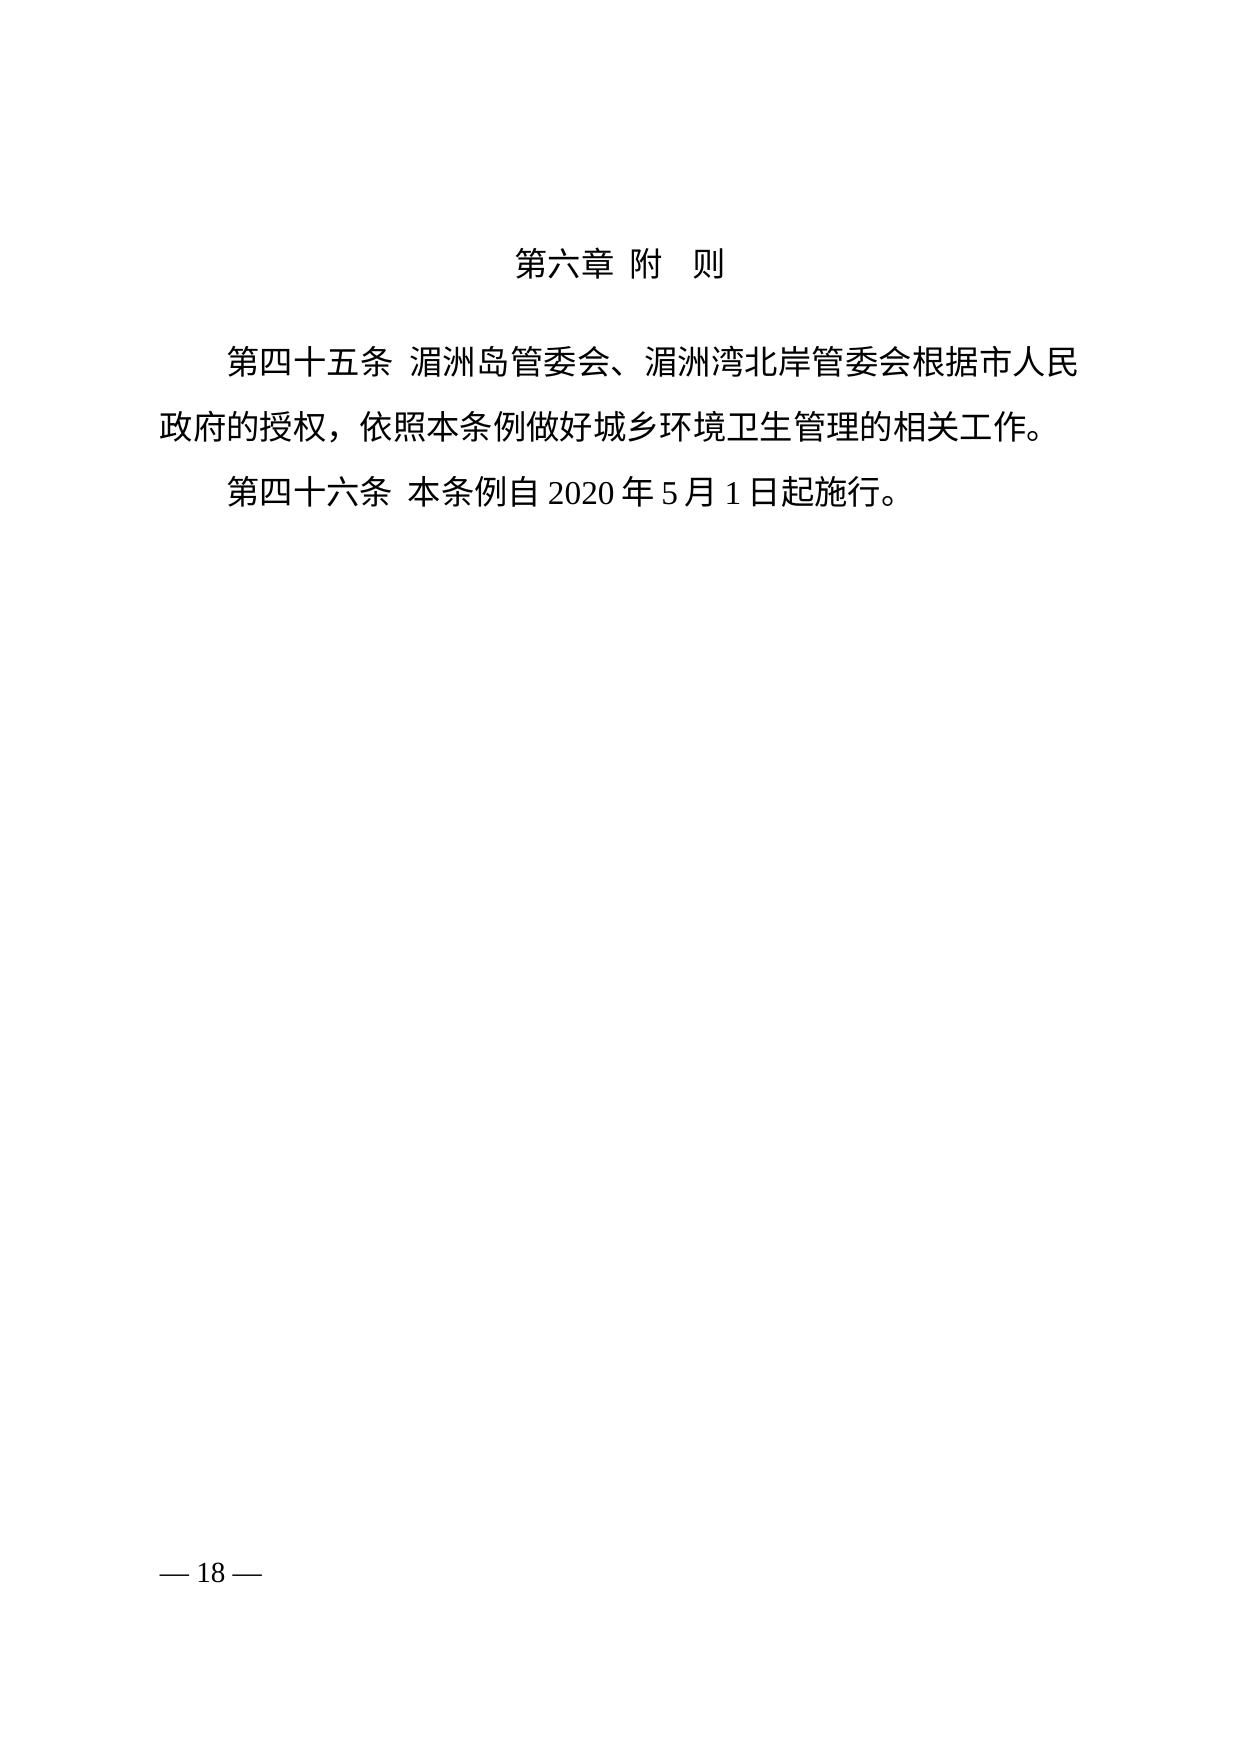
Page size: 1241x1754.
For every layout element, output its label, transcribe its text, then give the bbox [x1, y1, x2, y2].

text 第四十六条 本条例自2020年5月1日起施行。 [159, 457, 1081, 522]
text 第四十五条 湄洲岛管委会、湄洲湾北岸管委会根据市人民政府的授权，依照本条例做好城乡环境卫生管理的相关工作。 [159, 327, 1081, 457]
text 第六章 附 则 [159, 230, 1081, 295]
